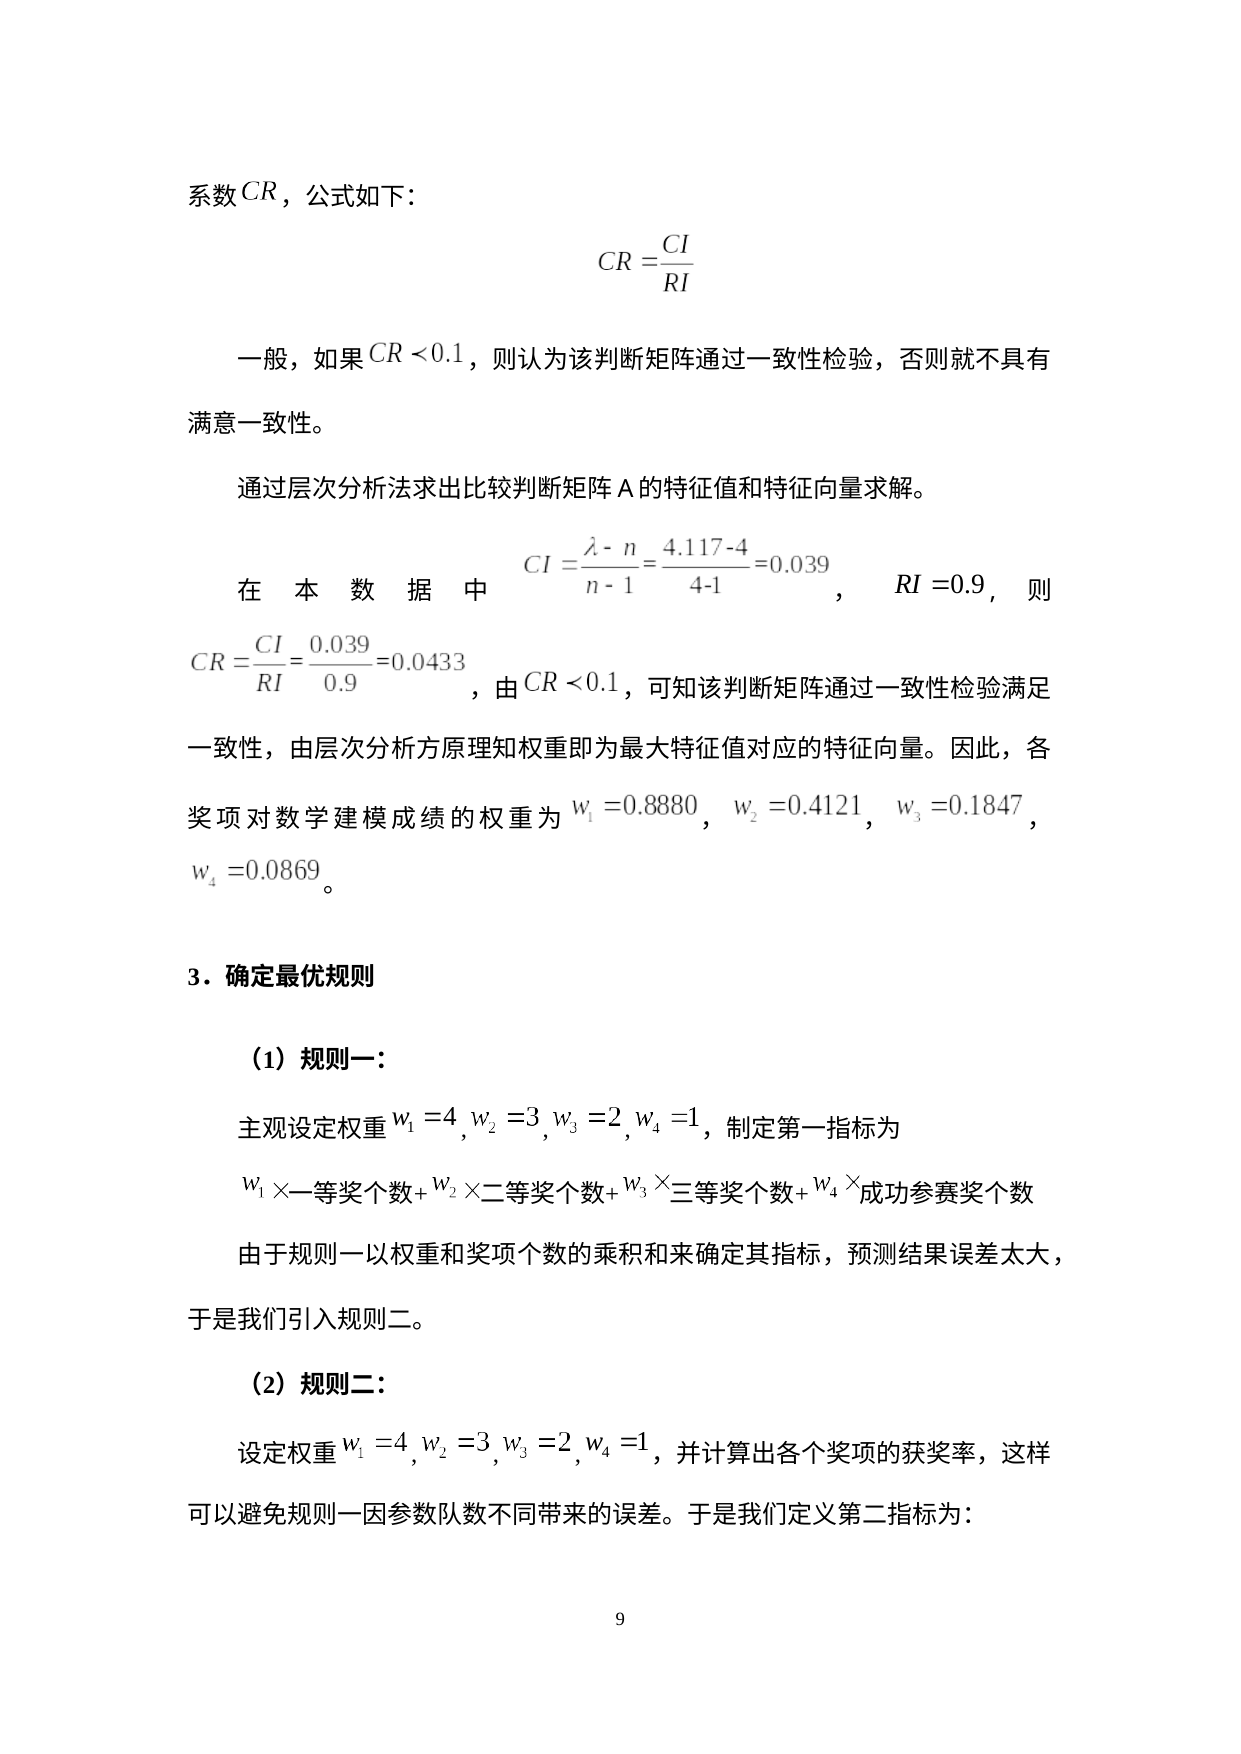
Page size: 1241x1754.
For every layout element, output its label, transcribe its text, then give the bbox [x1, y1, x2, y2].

text （1）规则一： [187, 1025, 1053, 1090]
text 设定权重,,,，并计算出各个奖项的获奖率，这样可以避免规则一因参数队数不同带来的误差。于是我们定义第二指标为： [187, 1415, 1053, 1545]
text 主观设定权重,,,，制定第一指标为 [187, 1090, 1053, 1155]
text 在本数据中，,则，由，可知该判断矩阵通过一致性检验满足一致性，由层次分析方原理知权重即为最大特征值对应的特征向量。因此，各奖项对数学建模成绩的权重为，，，。 [187, 519, 1053, 909]
text 一等奖个数+二等奖个数+三等奖个数+成功参赛奖个数 [187, 1155, 1053, 1220]
text 由于规则一以权重和奖项个数的乘积和来确定其指标，预测结果误差太大，于是我们引入规则二。 [187, 1220, 1053, 1350]
subtitle 3．确定最优规则 [187, 942, 1053, 1007]
text 通过层次分析法求出比较判断矩阵A的特征值和特征向量求解。 [187, 454, 1053, 519]
text （2）规则二： [187, 1350, 1053, 1415]
text 一般，如果，则认为该判断矩阵通过一致性检验，否则就不具有满意一致性。 [187, 324, 1053, 454]
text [187, 162, 1053, 227]
